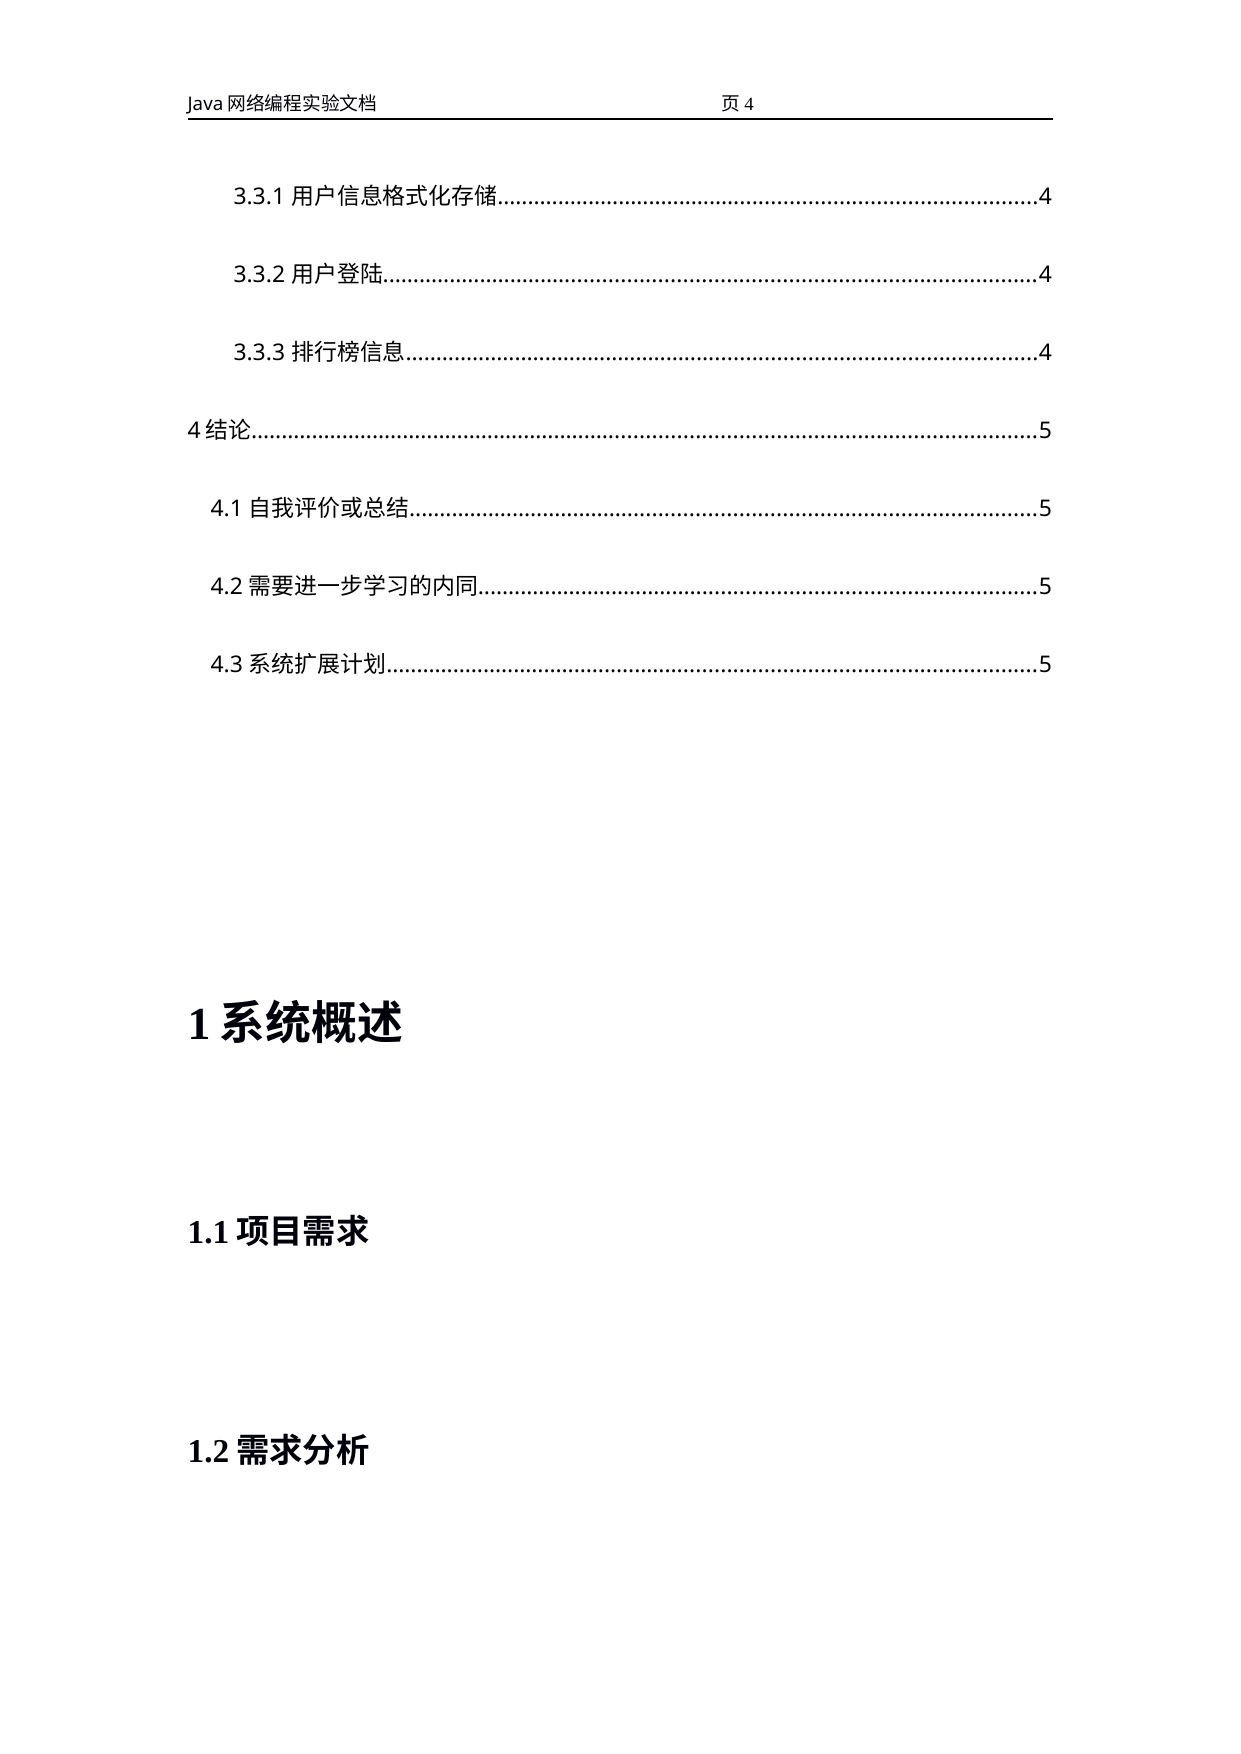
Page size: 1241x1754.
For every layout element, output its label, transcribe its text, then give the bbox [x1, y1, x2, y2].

text 1系统概述 [187, 971, 1053, 1068]
text 1.1项目需求 [187, 1196, 1053, 1261]
text 1.2需求分析 [187, 1416, 1053, 1481]
